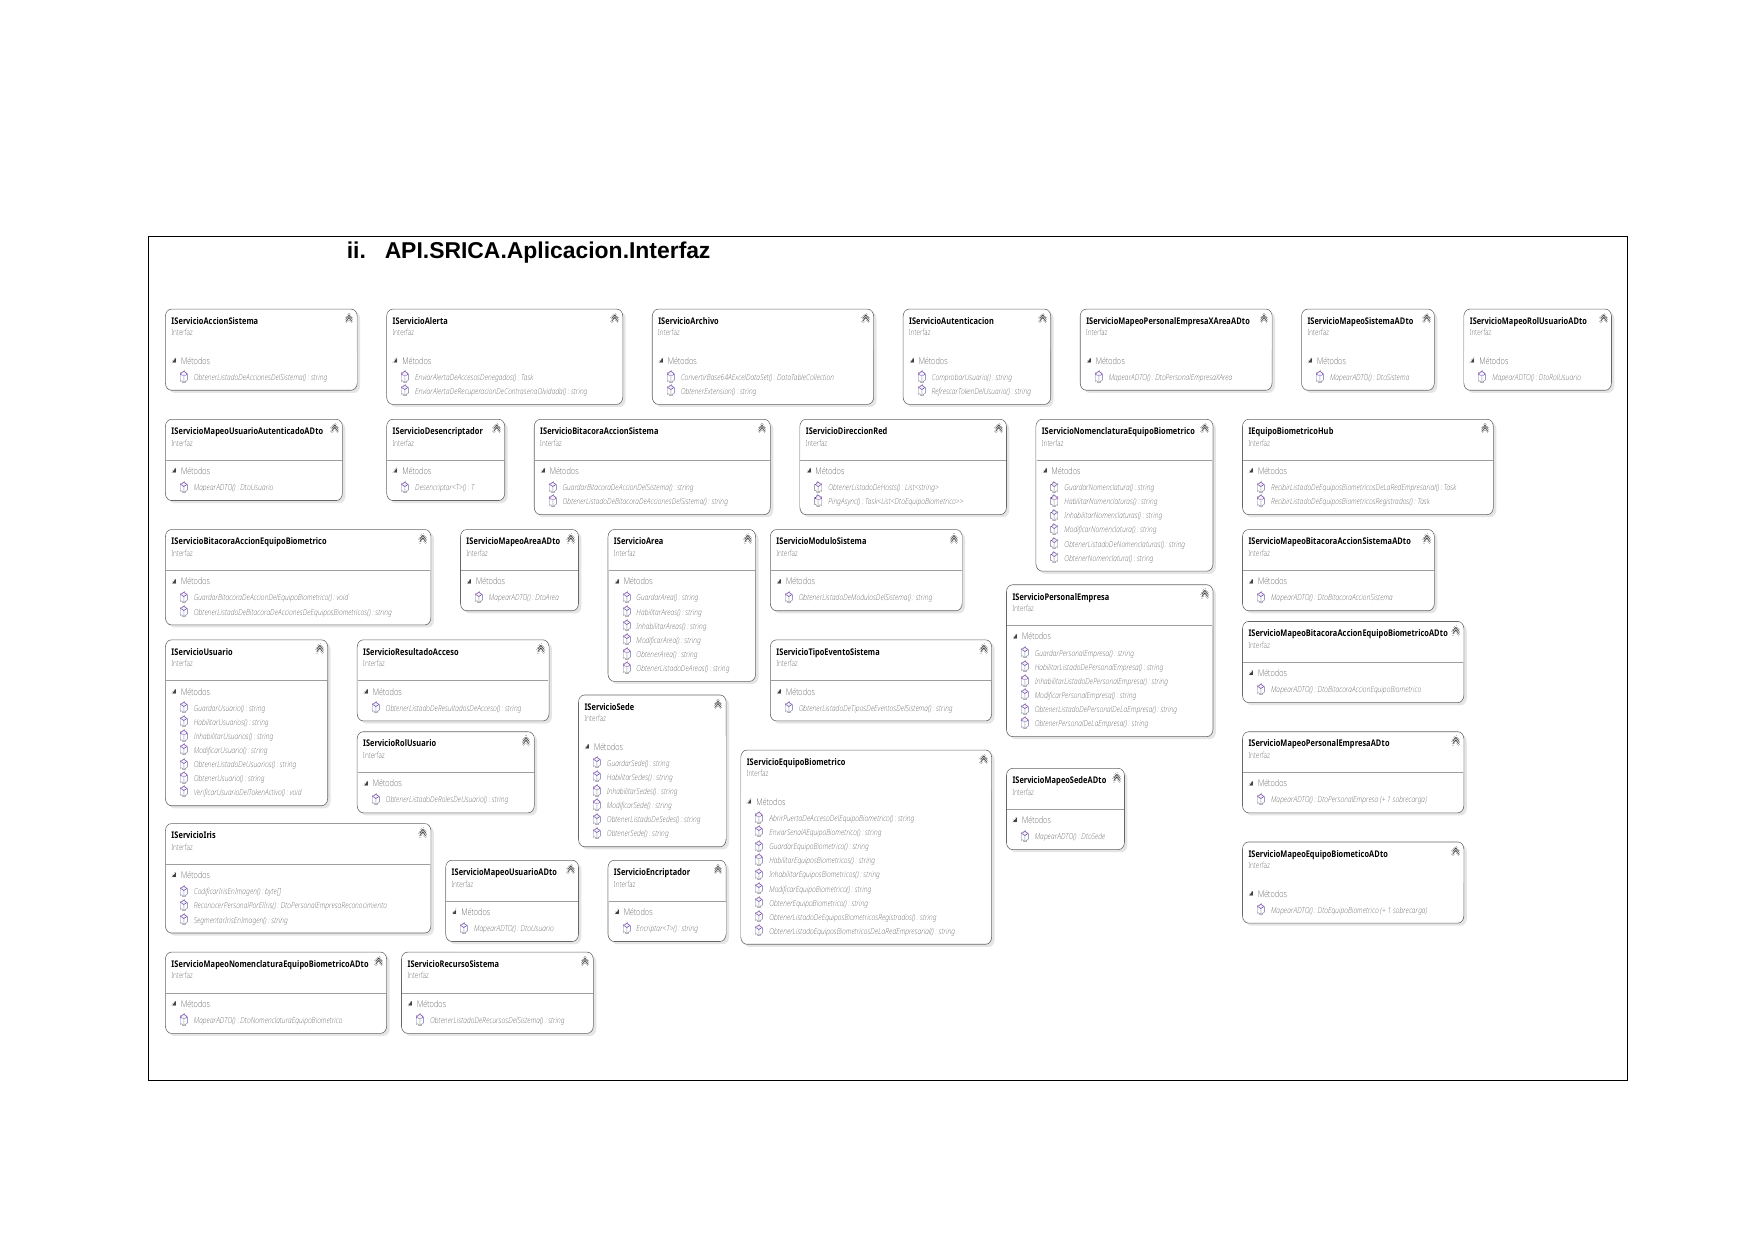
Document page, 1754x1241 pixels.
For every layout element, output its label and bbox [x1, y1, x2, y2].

table_cell [149, 237, 1627, 1079]
